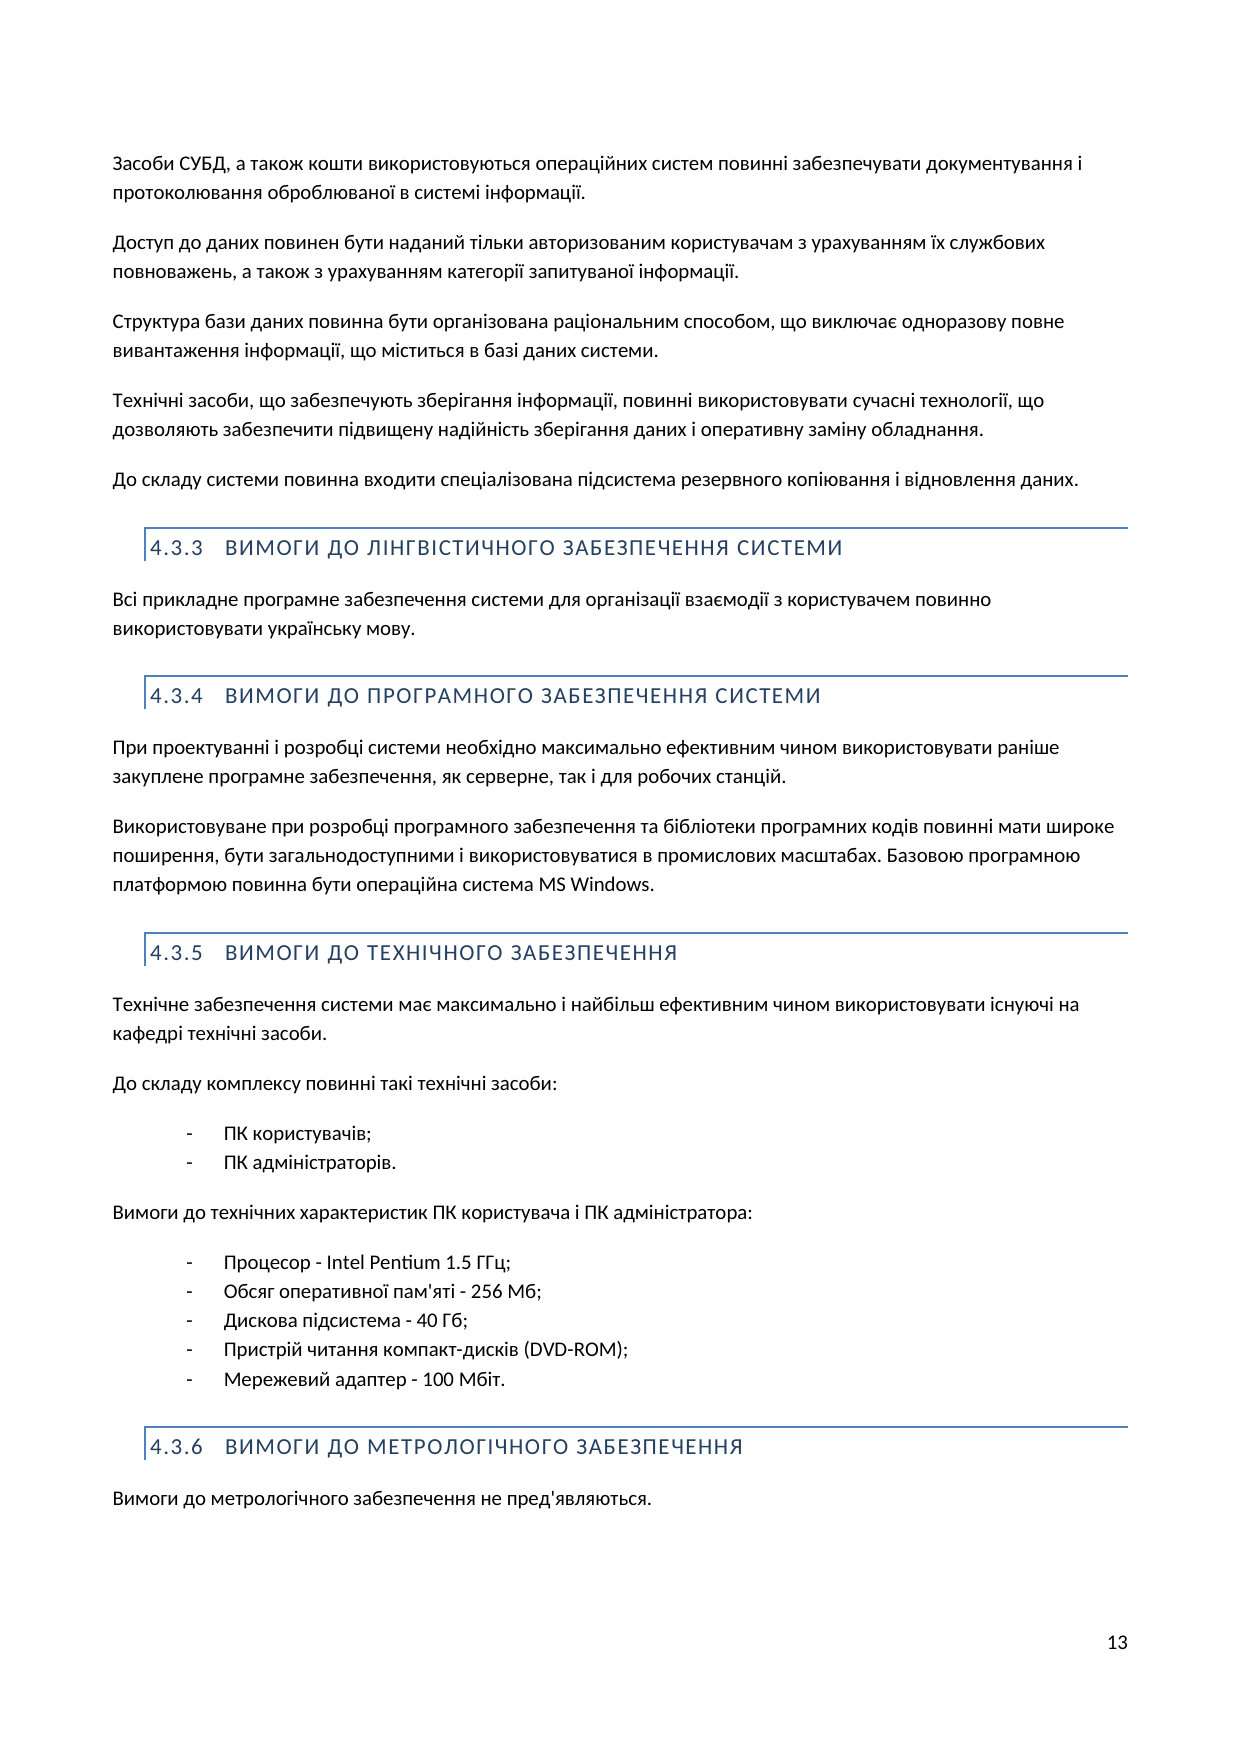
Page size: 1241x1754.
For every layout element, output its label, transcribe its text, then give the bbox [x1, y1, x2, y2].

text Засоби СУБД, а також кошти використовуються операційних систем повинні забезпечувати документування і протоколювання оброблюваної в системі інформації. [112, 150, 1128, 204]
list Обсяг оперативної пам'яті - 256 Мб; [186, 1278, 1128, 1304]
list ПК адміністраторів. [186, 1149, 1128, 1174]
list Процесор - Intel Pentium 1.5 ГГц; [186, 1249, 1128, 1274]
text Структура бази даних повинна бути організована раціональним способом, що виключає одноразову повне вивантаження інформації, що міститься в базі даних системи. [112, 308, 1128, 363]
text При проектуванні і розробці системи необхідно максимально ефективним чином використовувати раніше закуплене програмне забезпечення, як серверне, так і для робочих станцій. [112, 734, 1128, 789]
text Вимоги до метрологічного забезпечення не пред'являються. [112, 1485, 1128, 1510]
text Технічні засоби, що забезпечують зберігання інформації, повинні використовувати сучасні технології, що дозволяють забезпечити підвищену надійність зберігання даних і оперативну заміну обладнання. [112, 387, 1128, 442]
text До складу системи повинна входити спеціалізована підсистема резервного копіювання і відновлення даних. [112, 467, 1128, 492]
text Всі прикладне програмне забезпечення системи для організації взаємодії з користувачем повинно використовувати українську мову. [112, 586, 1128, 640]
subtitle Вимоги до програмного забезпечення системи [146, 677, 1128, 709]
list Дискова підсистема - 40 Гб; [186, 1307, 1128, 1333]
text Використовуване при розробці програмного забезпечення та бібліотеки програмних кодів повинні мати широке поширення, бути загальнодоступними і використовуватися в промислових масштабах. Базовою програмною платформою повинна бути операційна система MS Windows. [112, 813, 1128, 897]
text Технічне забезпечення системи має максимально і найбільш ефективним чином використовувати існуючі на кафедрі технічні засоби. [112, 991, 1128, 1045]
text До складу комплексу повинні такі технічні засоби: [112, 1070, 1128, 1095]
subtitle Вимоги до лінгвістичного забезпечення системи [146, 529, 1128, 561]
subtitle Вимоги до технічного забезпечення [146, 934, 1128, 966]
text Доступ до даних повинен бути наданий тільки авторизованим користувачам з урахуванням їх службових повноважень, а також з урахуванням категорії запитуваної інформації. [112, 229, 1128, 284]
subtitle Вимоги до метрологічного забезпечення [146, 1428, 1128, 1460]
list ПК користувачів; [186, 1120, 1128, 1145]
list Мережевий адаптер - 100 Мбіт. [186, 1366, 1128, 1391]
text Вимоги до технічних характеристик ПК користувача і ПК адміністратора: [112, 1199, 1128, 1224]
list Пристрій читання компакт-дисків (DVD-ROM); [186, 1337, 1128, 1362]
